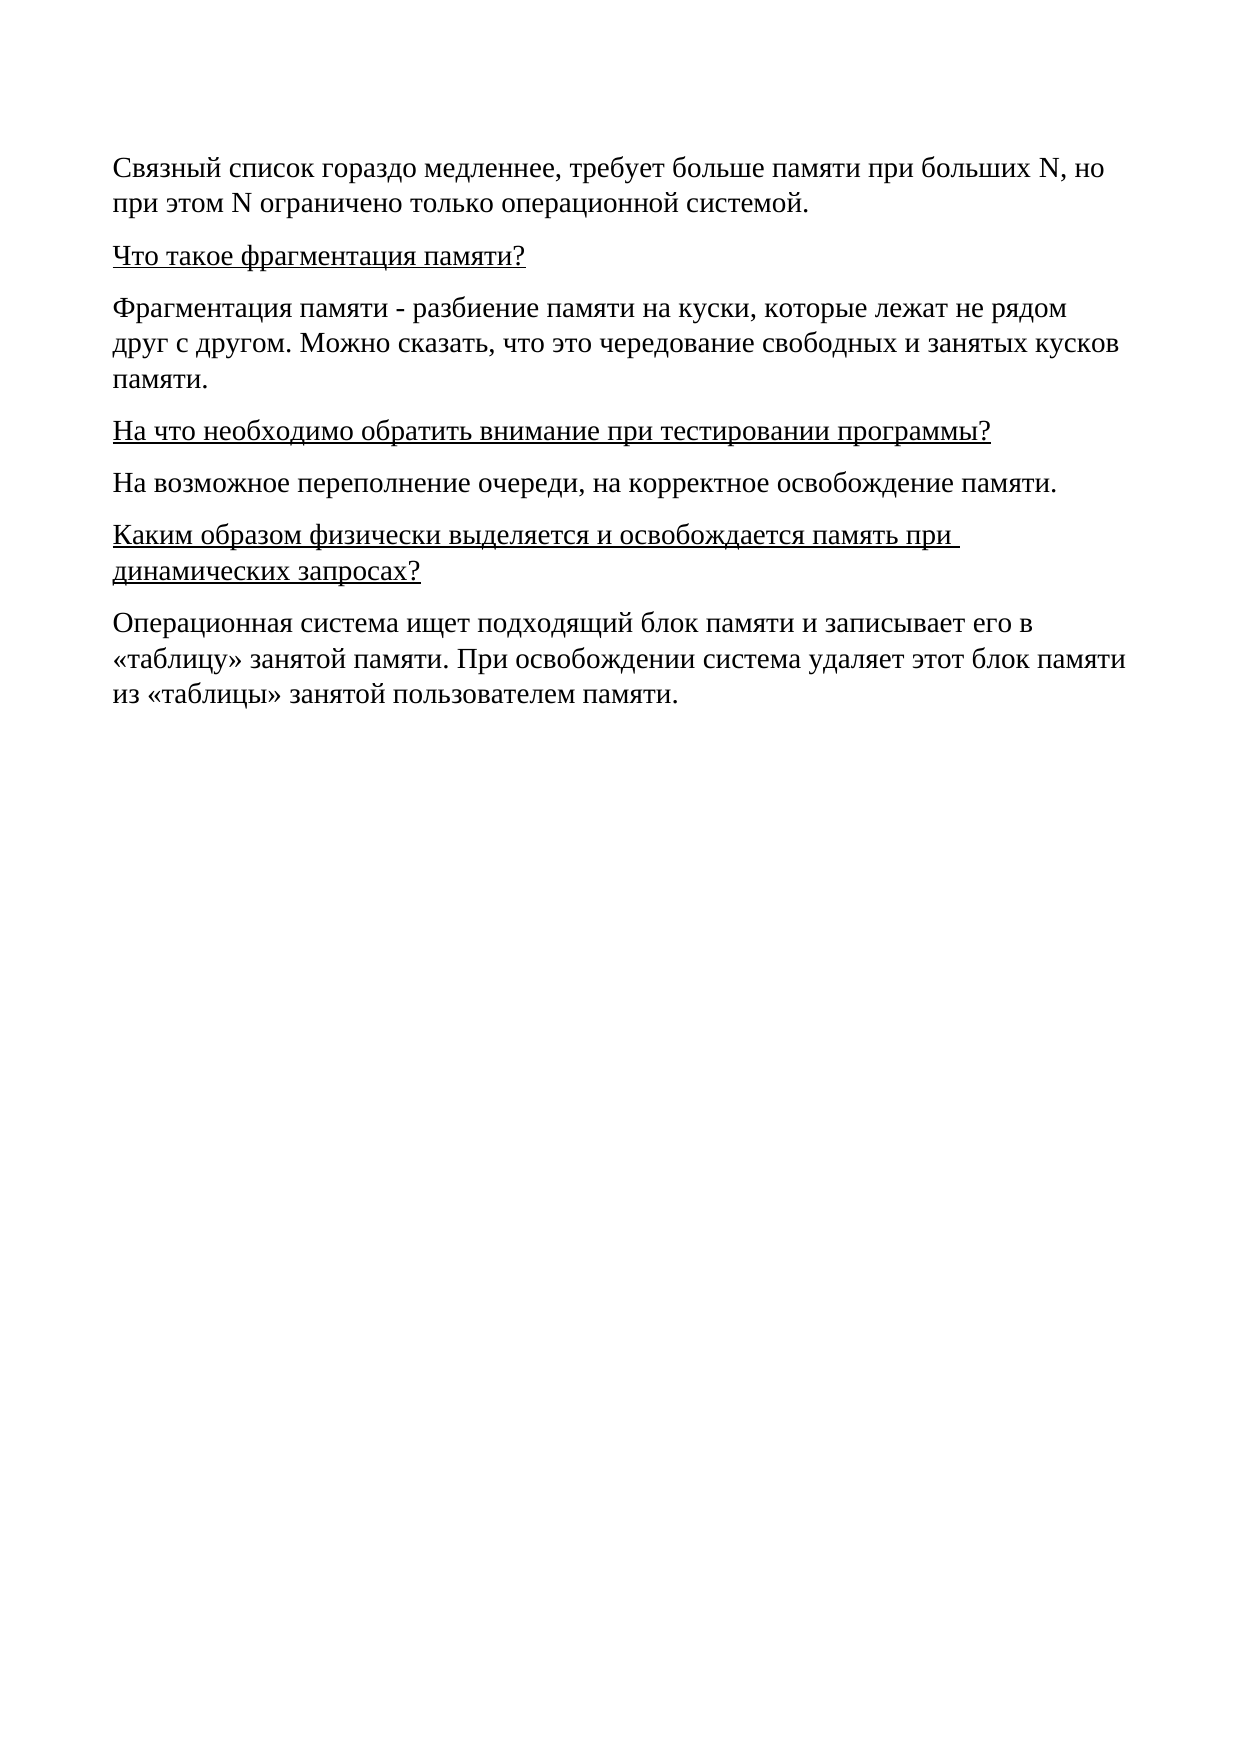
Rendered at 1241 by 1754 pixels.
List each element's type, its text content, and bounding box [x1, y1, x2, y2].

text Что такое фрагментация памяти? [112, 238, 1128, 271]
text На что необходимо обратить внимание при тестировании программы? [112, 413, 1128, 447]
text Операционная система ищет подходящий блок памяти и записывает его в «таблицу» занятой памяти. При освобождении система удаляет этот блок памяти из «таблицы» занятой пользователем памяти. [112, 605, 1128, 710]
text На возможное переполнение очереди, на корректное освобождение памяти. [112, 465, 1128, 499]
text Каким образом физически выделяется и освобождается память при динамических запросах? [112, 517, 1128, 587]
text Фрагментация памяти - разбиение памяти на куски, которые лежат не рядом друг с другом. Можно сказать, что это чередование свободных и занятых кусков памяти. [112, 290, 1128, 394]
text Связный список гораздо медленнее, требует больше памяти при больших N, но при этом N ограничено только операционной системой. [112, 150, 1128, 219]
